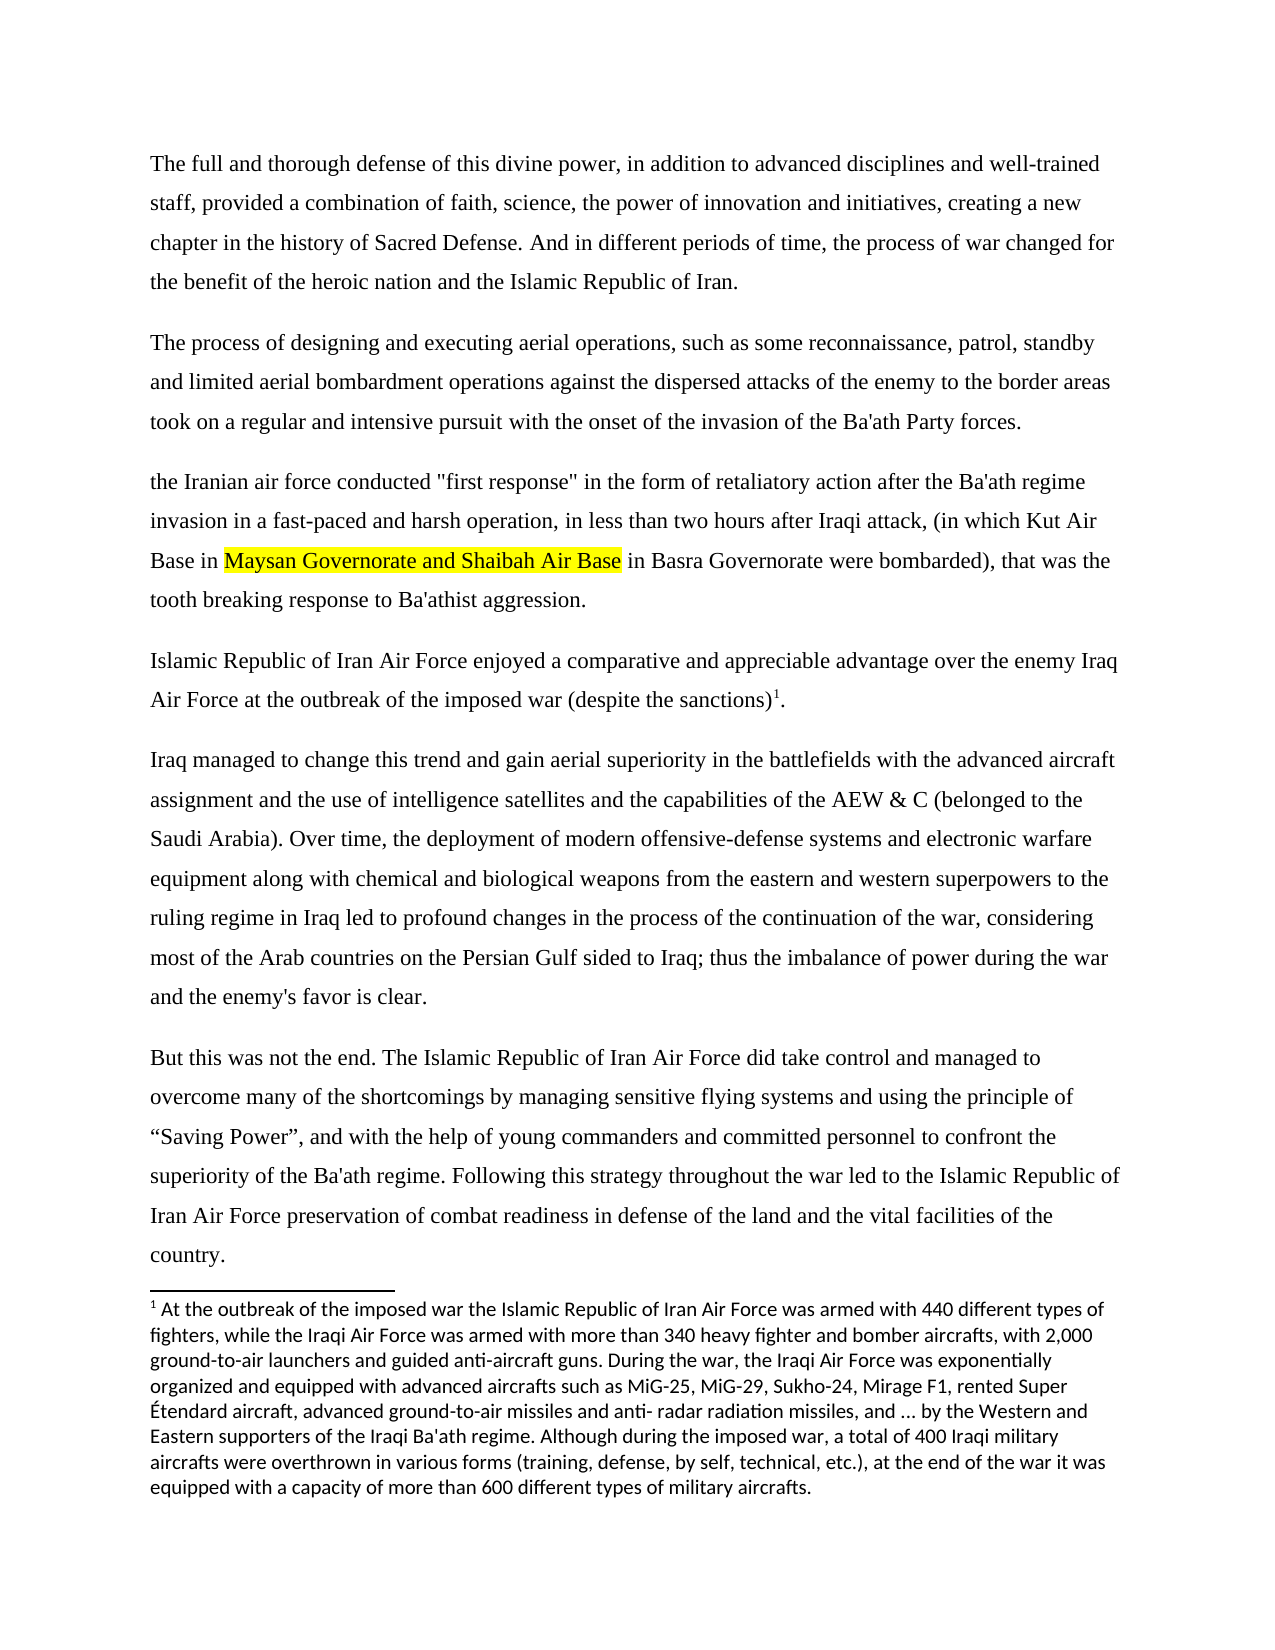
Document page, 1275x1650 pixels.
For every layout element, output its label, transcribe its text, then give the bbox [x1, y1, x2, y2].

text The process of designing and executing aerial operations, such as some reconnaissance, patrol, standby and limited aerial bombardment operations against the dispersed attacks of the enemy to the border areas took on a regular and intensive pursuit with the onset of the invasion of the Ba'ath Party forces. [150, 329, 1125, 434]
text the Iranian air force conducted "first response" in the form of retaliatory action after the Ba'ath regime invasion in a fast-paced and harsh operation, in less than two hours after Iraqi attack, (in which Kut Air Base in Maysan Governorate and Shaibah Air Base in Basra Governorate were bombarded), that was the tooth breaking response to Ba'athist aggression. [150, 468, 1125, 613]
text Islamic Republic of Iran Air Force enjoyed a comparative and appreciable advantage over the enemy Iraq Air Force at the outbreak of the imposed war (despite the sanctions). [150, 647, 1125, 713]
text The full and thorough defense of this divine power, in addition to advanced disciplines and well-trained staff, provided a combination of faith, science, the power of innovation and initiatives, creating a new chapter in the history of Sacred Defense. And in different periods of time, the process of war changed for the benefit of the heroic nation and the Islamic Republic of Iran. [150, 150, 1125, 295]
text Iraq managed to change this trend and gain aerial superiority in the battlefields with the advanced aircraft assignment and the use of intelligence satellites and the capabilities of the AEW & C (belonged to the Saudi Arabia). Over time, the deployment of modern offensive-defense systems and electronic warfare equipment along with chemical and biological weapons from the eastern and western superpowers to the ruling regime in Iraq led to profound changes in the process of the continuation of the war, considering most of the Arab countries on the Persian Gulf sided to Iraq; thus the imbalance of power during the war and the enemy's favor is clear. [150, 747, 1125, 1010]
